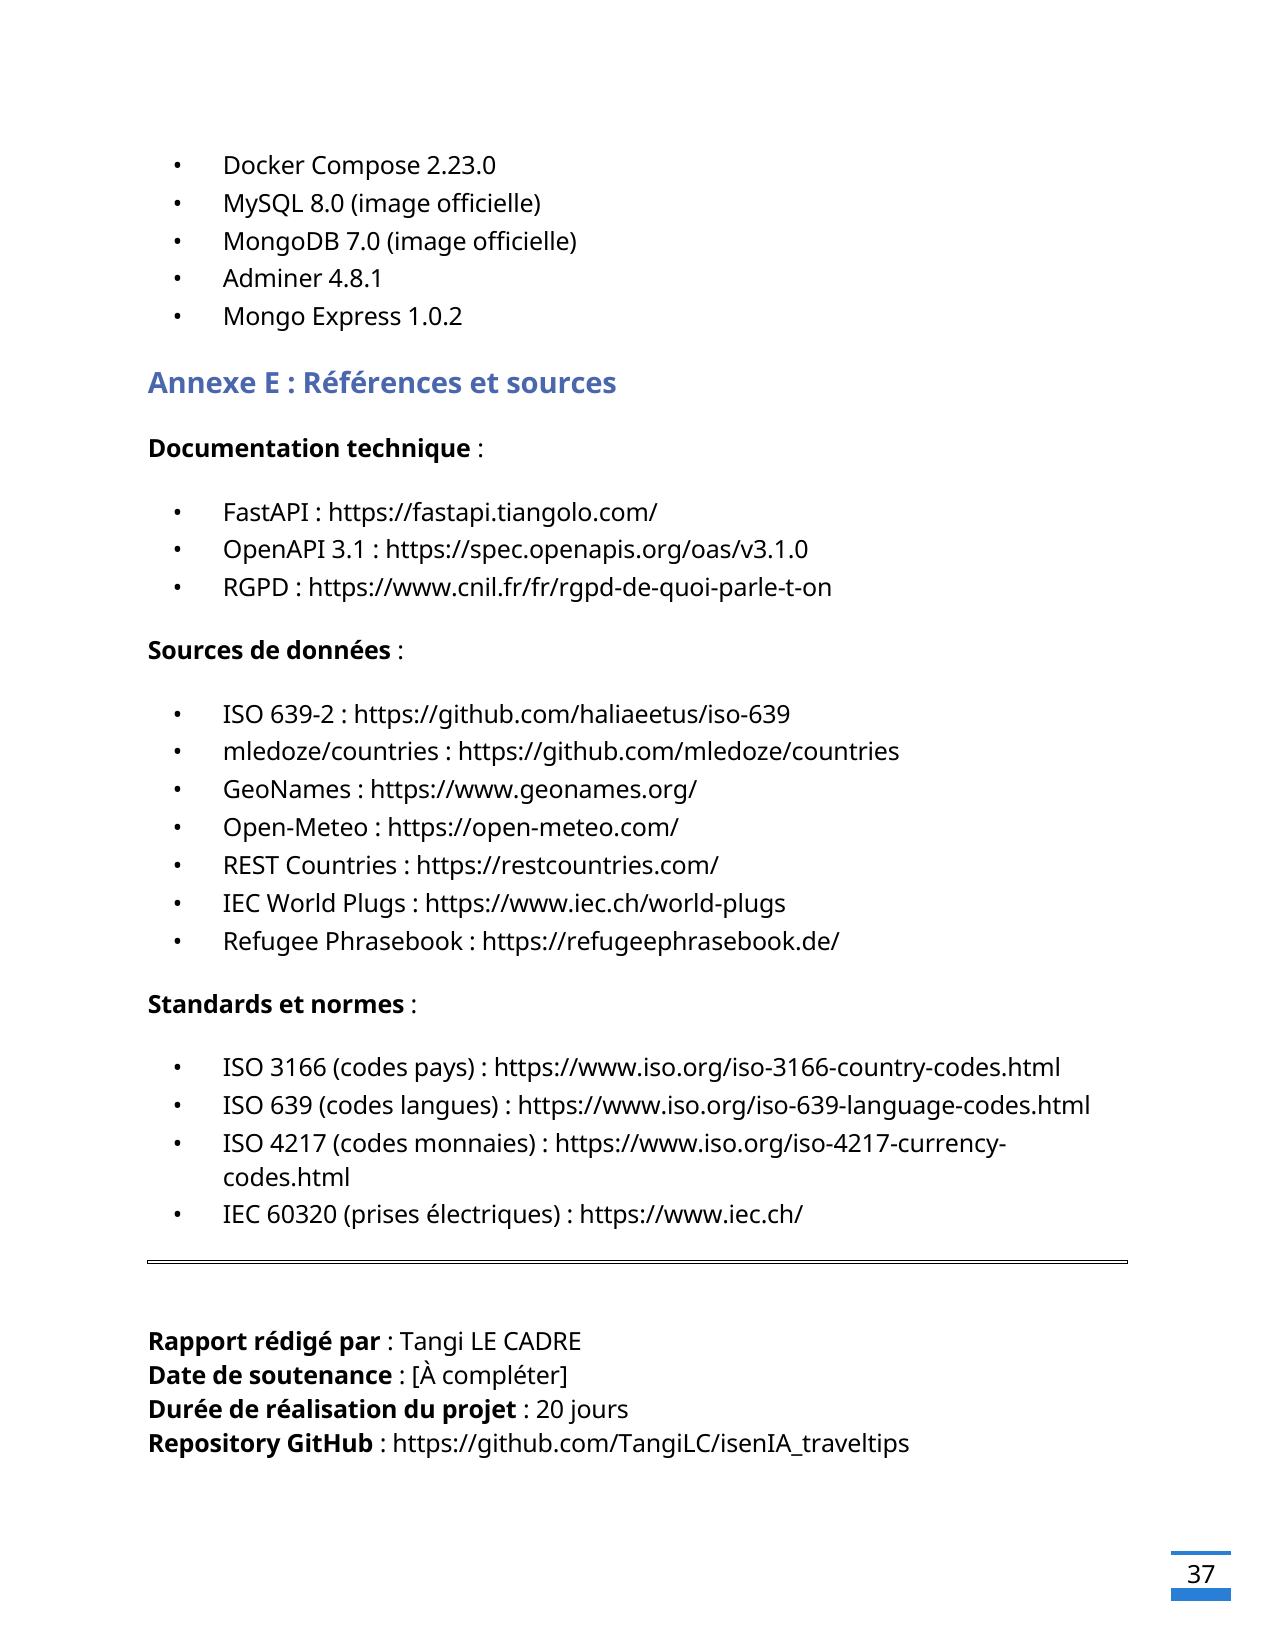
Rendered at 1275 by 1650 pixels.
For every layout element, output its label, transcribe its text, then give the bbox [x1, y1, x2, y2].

list Docker Compose 2.23.0 [173, 148, 1127, 182]
list GeoNames : https://www.geonames.org/ [173, 772, 1127, 806]
list Refugee Phrasebook : https://refugeephrasebook.de/ [173, 923, 1127, 957]
list Adminer 4.8.1 [173, 261, 1127, 295]
list Mongo Express 1.0.2 [173, 299, 1127, 333]
list ISO 4217 (codes monnaies) : https://www.iso.org/iso-4217-currency-codes.html [173, 1125, 1127, 1193]
list RGPD : https://www.cnil.fr/fr/rgpd-de-quoi-parle-t-on [173, 570, 1127, 604]
list MongoDB 7.0 (image officielle) [173, 223, 1127, 257]
list mledoze/countries : https://github.com/mledoze/countries [173, 734, 1127, 768]
list IEC 60320 (prises électriques) : https://www.iec.ch/ [173, 1197, 1127, 1231]
text Rapport rédigé par : Tangi LE CADRE Date de soutenance : [À compléter] Durée de réalisation du projet : 20 jours Repository GitHub : https://github.com/TangiLC/isenIA_traveltips [148, 1323, 1127, 1460]
list OpenAPI 3.1 : https://spec.openapis.org/oas/v3.1.0 [173, 532, 1127, 566]
text Documentation technique : [148, 431, 1127, 465]
list ISO 3166 (codes pays) : https://www.iso.org/iso-3166-country-codes.html [173, 1049, 1127, 1084]
subtitle Annexe E : Références et sources [148, 362, 1127, 402]
list IEC World Plugs : https://www.iec.ch/world-plugs [173, 885, 1127, 919]
text Sources de données : [148, 633, 1127, 667]
list MySQL 8.0 (image officielle) [173, 185, 1127, 219]
list ISO 639-2 : https://github.com/haliaeetus/iso-639 [173, 696, 1127, 730]
list REST Countries : https://restcountries.com/ [173, 847, 1127, 882]
list FastAPI : https://fastapi.tiangolo.com/ [173, 494, 1127, 528]
text Standards et normes : [148, 986, 1127, 1020]
list Open-Meteo : https://open-meteo.com/ [173, 810, 1127, 844]
list ISO 639 (codes langues) : https://www.iso.org/iso-639-language-codes.html [173, 1087, 1127, 1121]
